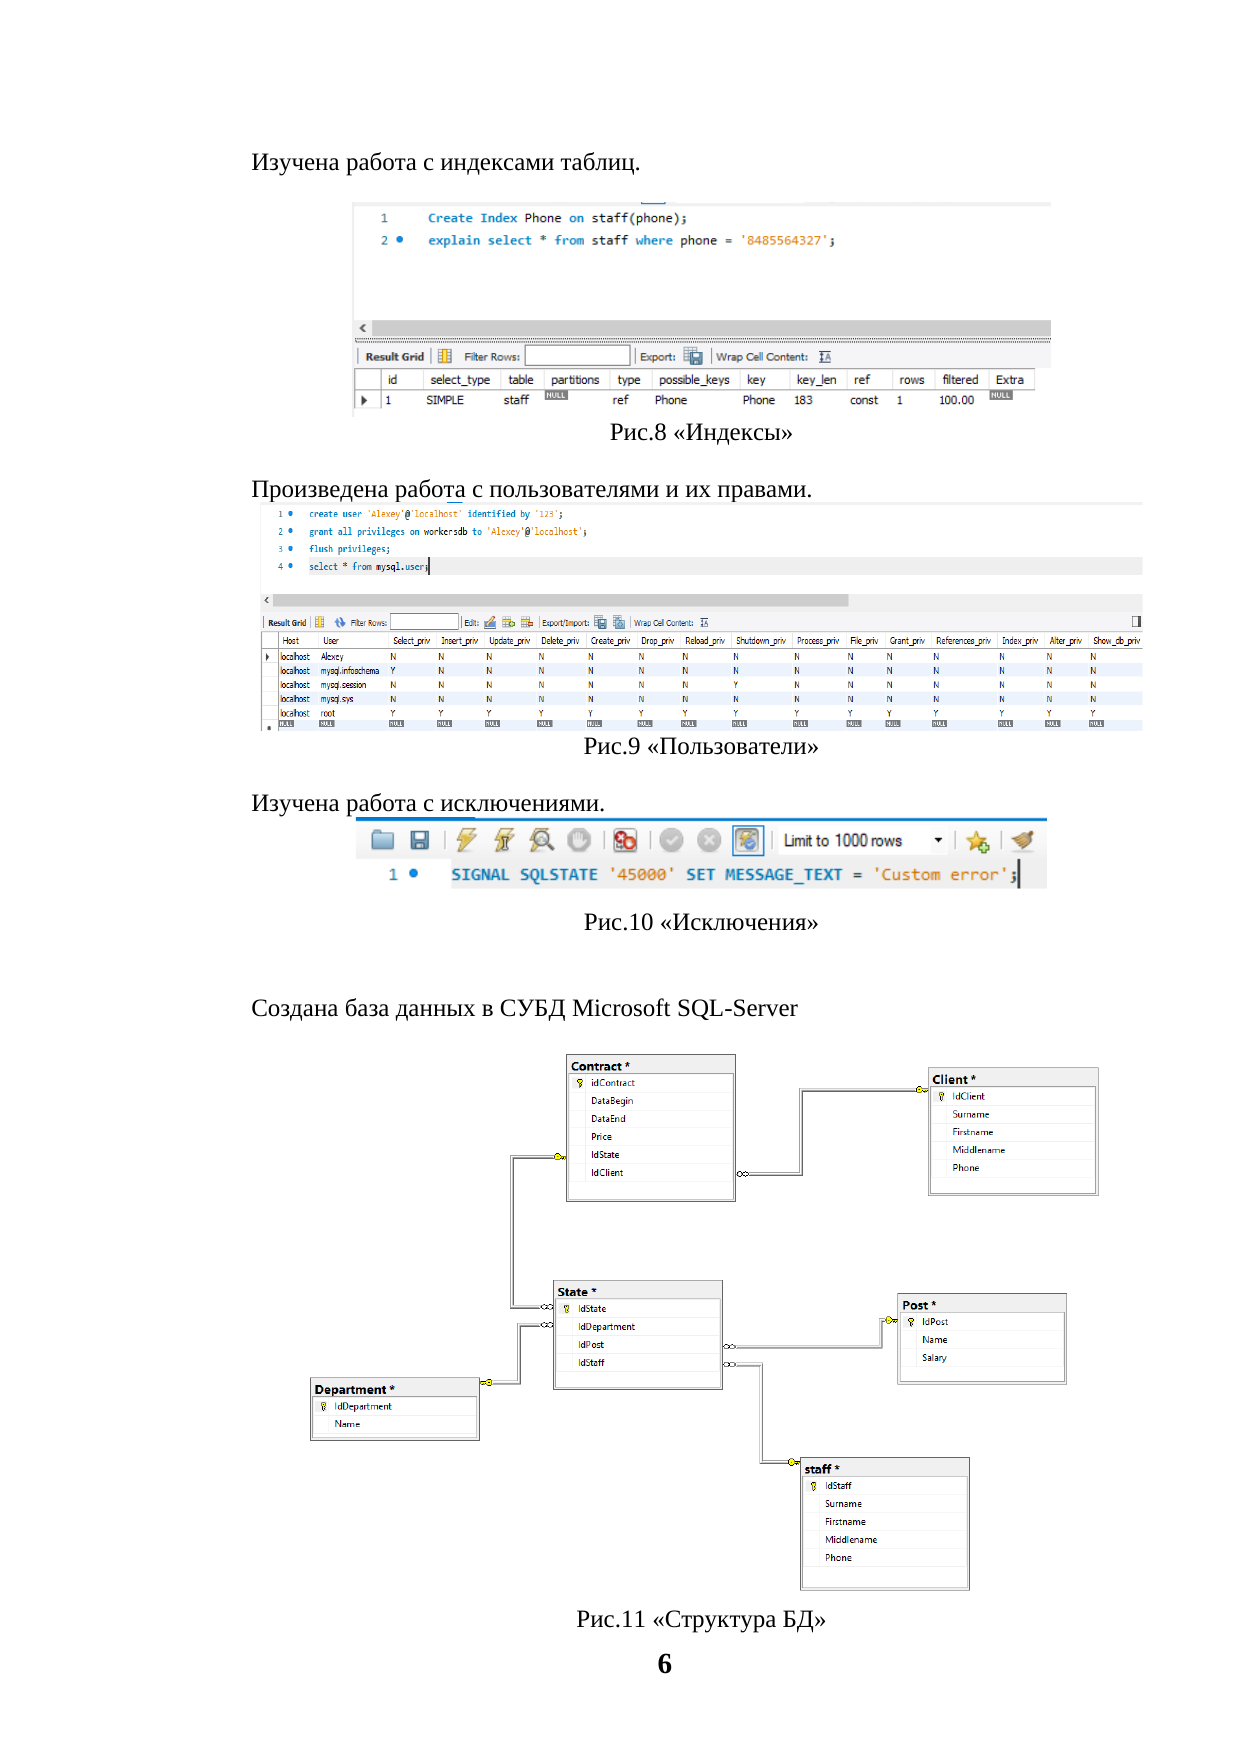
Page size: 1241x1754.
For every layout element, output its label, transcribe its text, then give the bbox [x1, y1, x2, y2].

picture [351, 202, 1051, 417]
text Создана база данных в СУБД Microsoft SQL-Server [177, 993, 1152, 1022]
text Рис.10 «Исключения» [177, 907, 1152, 935]
picture [355, 817, 1047, 907]
text Рис.11 «Структура БД» [177, 1604, 1152, 1633]
text Изучена работа с индексами таблиц. [177, 147, 1152, 176]
picture [260, 502, 1143, 731]
text Рис.9 «Пользователи» [177, 731, 1152, 760]
picture [251, 1021, 1130, 1605]
text Произведена работа с пользователями и их правами. [177, 474, 1152, 503]
text Изучена работа с исключениями. [177, 788, 1152, 817]
text Рис.8 «Индексы» [177, 417, 1152, 445]
